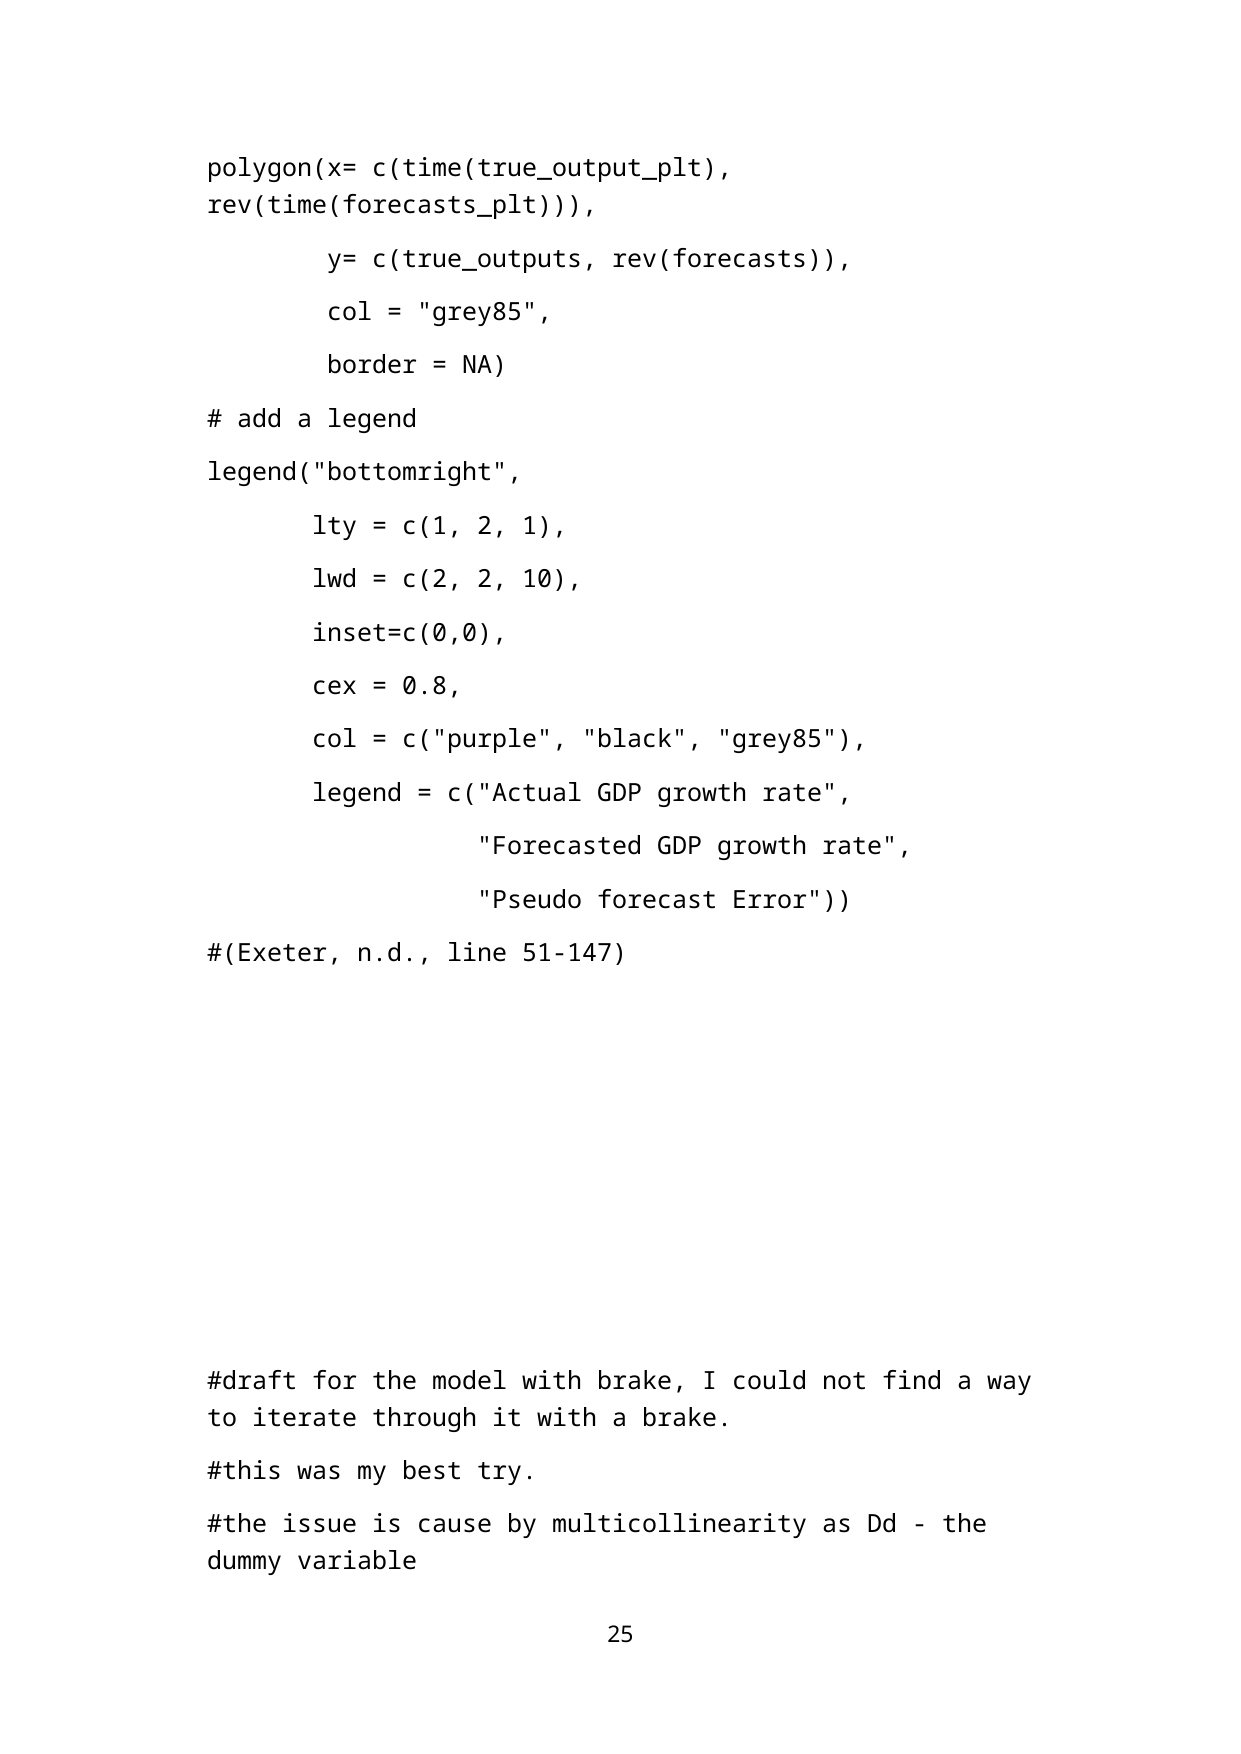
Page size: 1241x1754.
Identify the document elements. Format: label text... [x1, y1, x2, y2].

text y= c(true_outputs, rev(forecasts)), [207, 240, 1033, 274]
text col = c("purple", "black", "grey85"), [207, 721, 1033, 755]
text # add a legend [207, 401, 1033, 434]
text #this was my best try. [207, 1453, 1033, 1487]
text inset=c(0,0), [207, 614, 1033, 648]
text #(Exeter, n.d., line 51-147) [207, 935, 1033, 969]
text lwd = c(2, 2, 10), [207, 561, 1033, 595]
text col = "grey85", [207, 294, 1033, 328]
text border = NA) [207, 347, 1033, 381]
text #the issue is cause by multicollinearity as Dd - the dummy variable [207, 1506, 1033, 1577]
text lty = c(1, 2, 1), [207, 507, 1033, 541]
text "Forecasted GDP growth rate", [207, 828, 1033, 862]
text cex = 0.8, [207, 668, 1033, 702]
text legend("bottomright", [207, 454, 1033, 488]
text legend = c("Actual GDP growth rate", [207, 774, 1033, 809]
text polygon(x= c(time(true_output_plt), rev(time(forecasts_plt))), [207, 150, 1033, 221]
text #draft for the model with brake, I could not find a way to iterate through it with a brake. [207, 1362, 1033, 1433]
text "Pseudo forecast Error")) [207, 881, 1033, 916]
